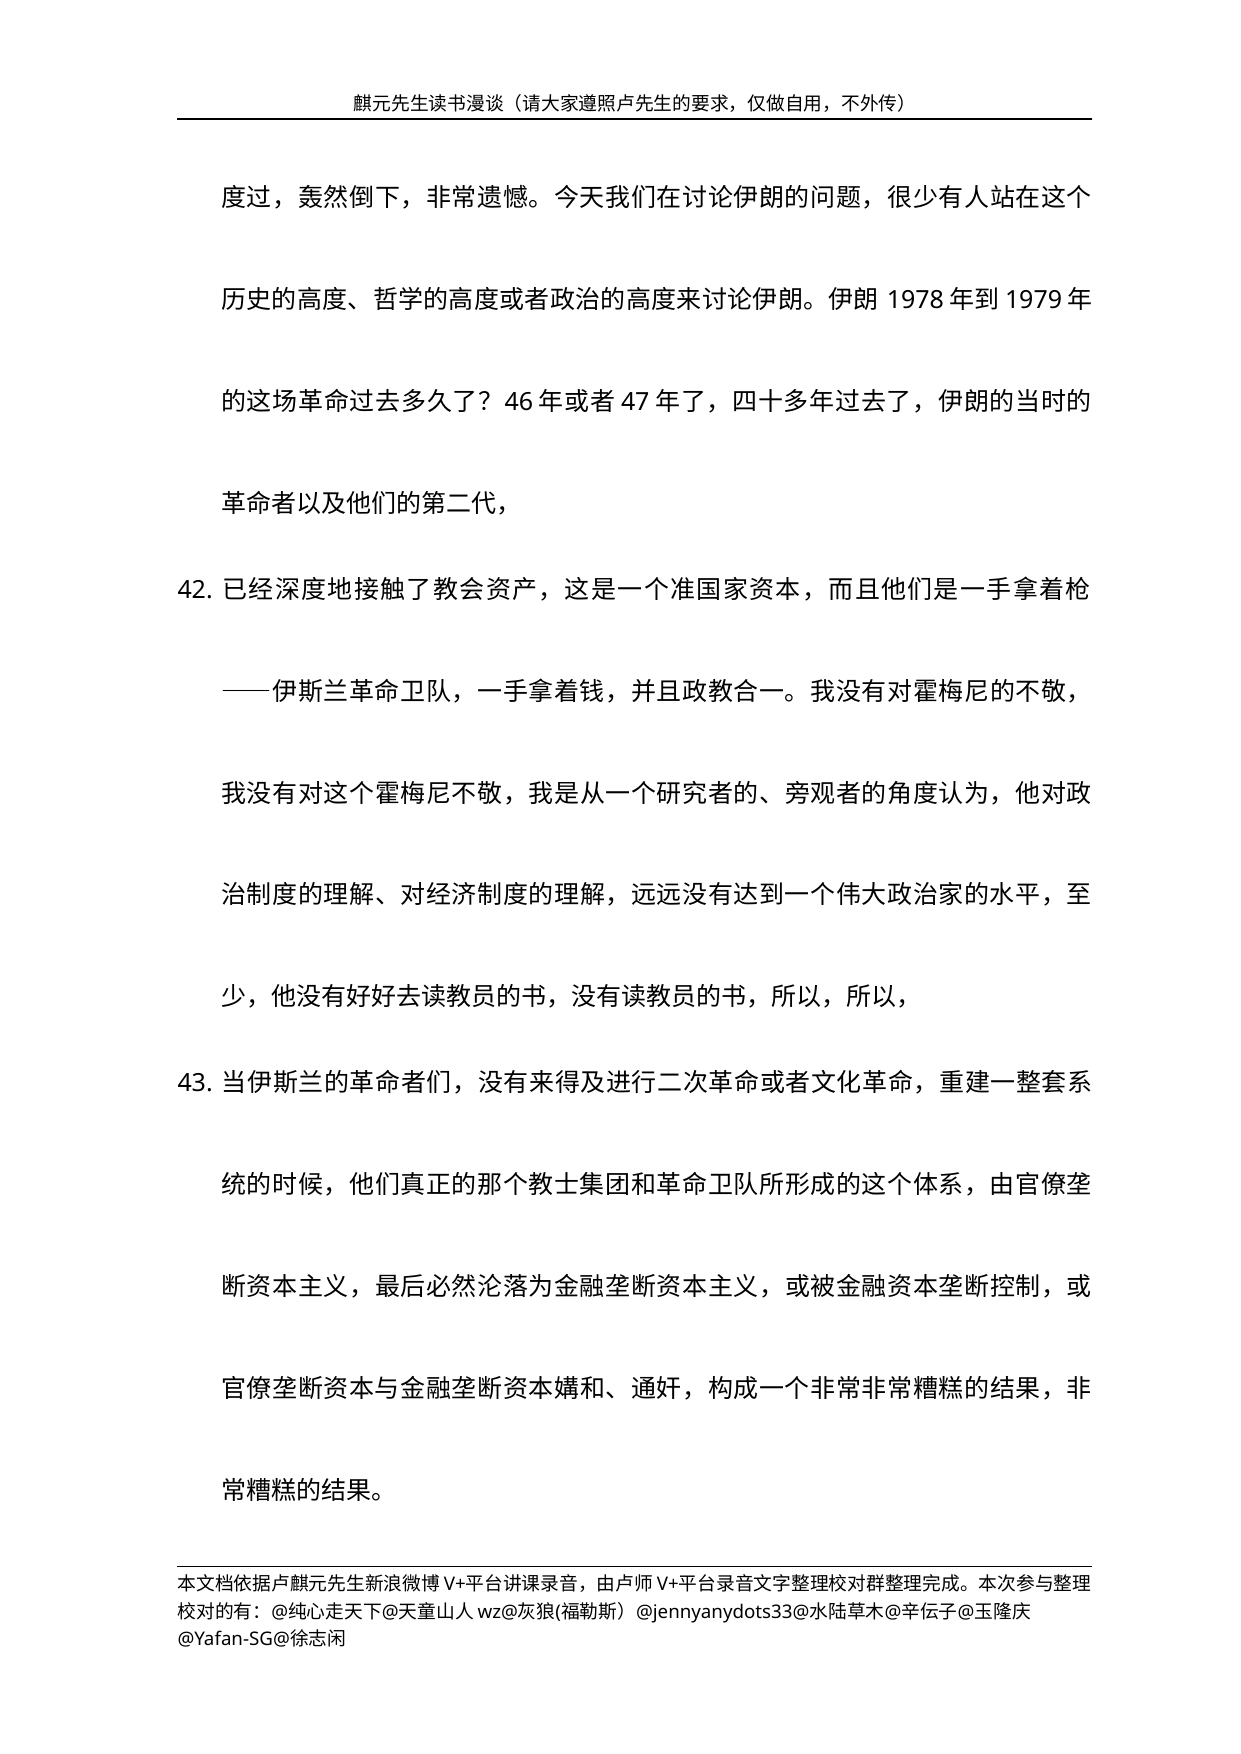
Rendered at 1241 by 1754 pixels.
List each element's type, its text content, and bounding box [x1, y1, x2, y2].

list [177, 162, 1092, 535]
list ﻿已经深度地接触了教会资产，这是一个准国家资本，而且他们是一手拿着枪——伊斯兰革命卫队，一手拿着钱，并且政教合一。我没有对霍梅尼的不敬，我没有对这个霍梅尼不敬，我是从一个研究者的、旁观者的角度认为，他对政治制度的理解、对经济制度的理解，远远没有达到一个伟大政治家的水平，至少，他没有好好去读教员的书，没有读教员的书，所以，所以， [177, 553, 1092, 1029]
list ﻿当伊斯兰的革命者们，没有来得及进行二次革命或者文化革命，重建一整套系统的时候，他们真正的那个教士集团和革命卫队所形成的这个体系，由官僚垄断资本主义，最后必然沦落为金融垄断资本主义，或被金融资本垄断控制，或官僚垄断资本与金融垄断资本媾和、通奸，构成一个非常非常糟糕的结果，非常糟糕的结果。 [177, 1047, 1092, 1522]
